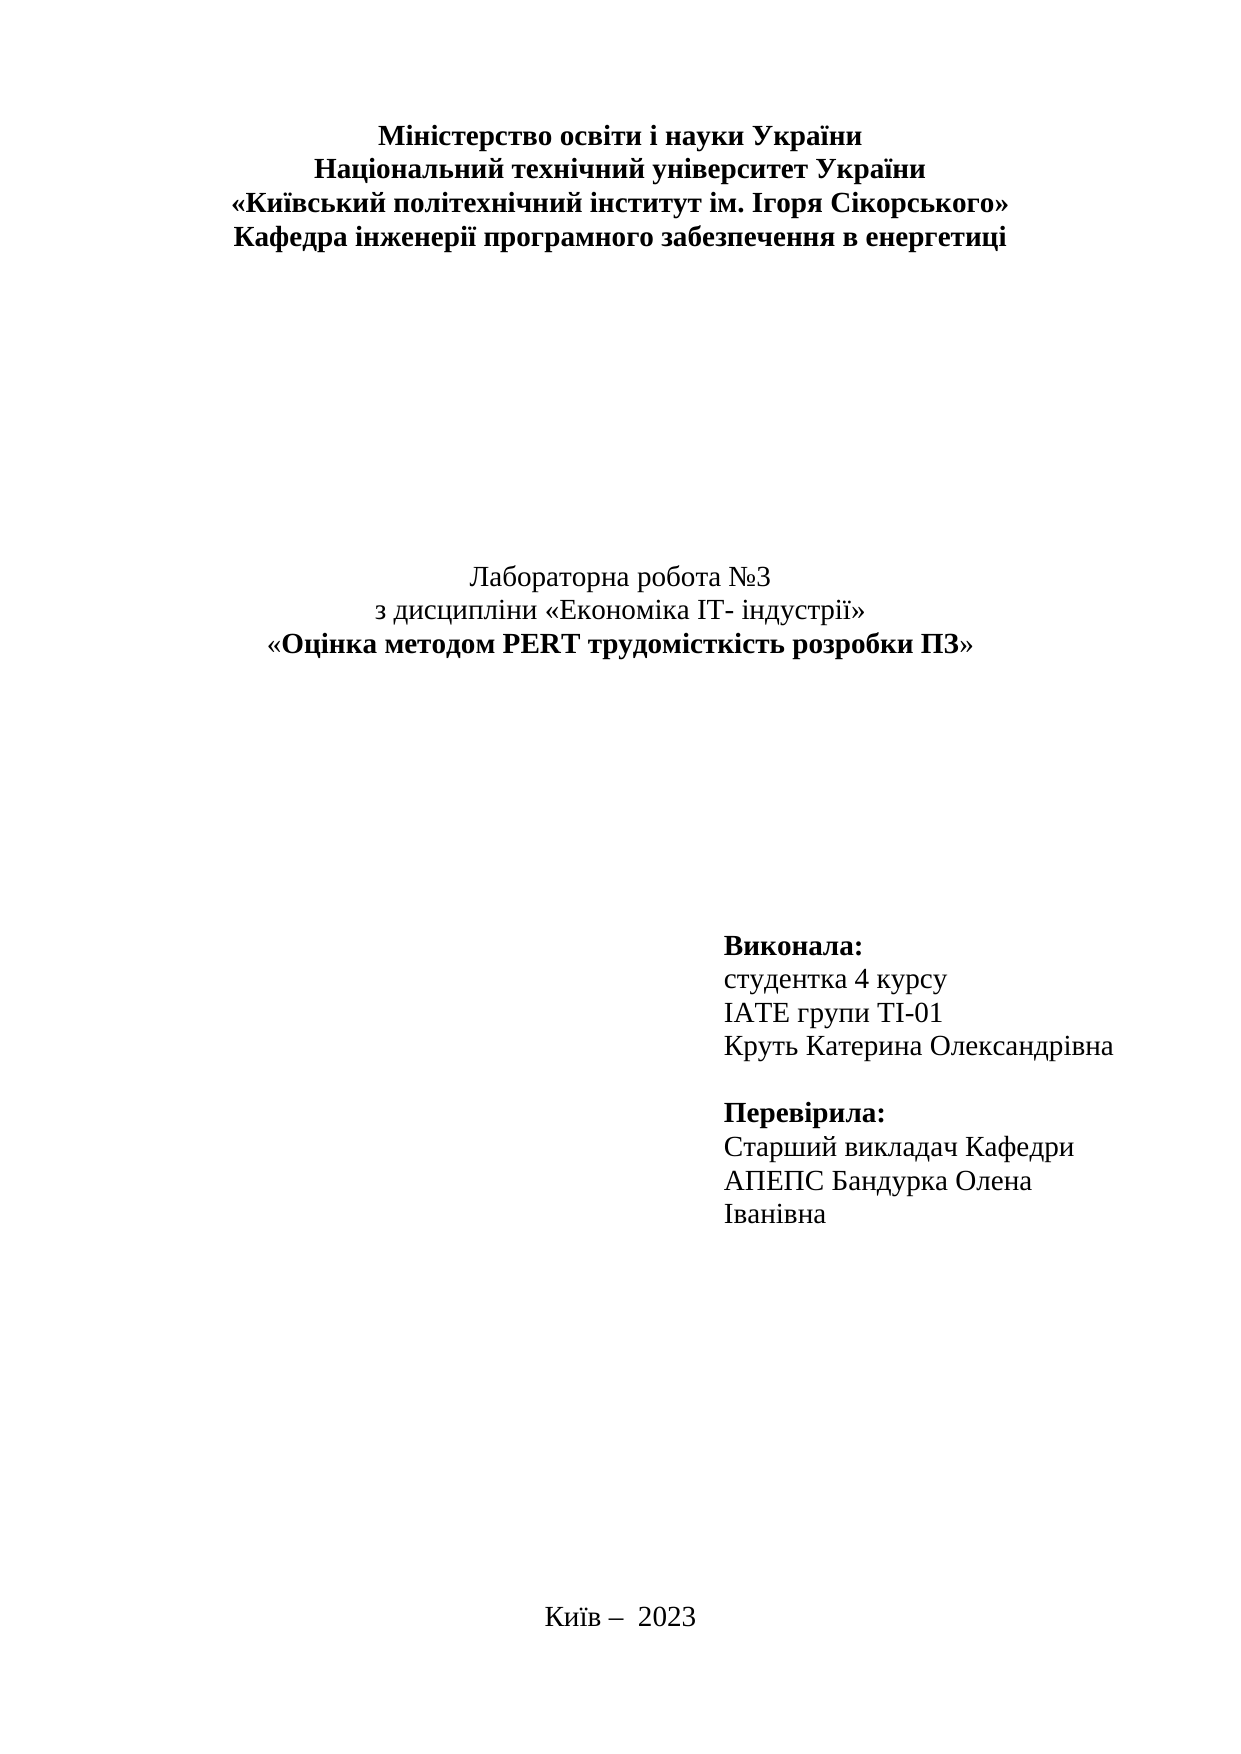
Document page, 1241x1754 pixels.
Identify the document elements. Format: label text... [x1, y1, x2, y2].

text Старший викладач Кафедри [724, 1129, 1122, 1163]
text Перевірила: [724, 1096, 1122, 1129]
text АПЕПС Бандурка Олена [724, 1163, 1122, 1196]
text Круть Катерина Олександрівна [724, 1028, 1122, 1062]
text ІАТЕ групи ТІ-01 [724, 995, 1122, 1028]
text Іванівна [724, 1196, 1122, 1230]
text «Київський політехнічний інститут ім. Ігоря Сікорського» [118, 185, 1122, 219]
text студентка 4 курсу [724, 961, 1122, 995]
text Кафедра інженерії програмного забезпечення в енергетиці [118, 219, 1122, 252]
text Лабораторна робота №3 [118, 559, 1122, 592]
text з дисципліни «Економіка ІТ- індустрії» [118, 592, 1122, 626]
text Міністерство освіти і науки України [118, 118, 1122, 152]
text «Оцінка методом PERT трудомісткість розробки ПЗ» [118, 626, 1122, 659]
text Національний технічний університет України [118, 152, 1122, 185]
text Київ – 2023 [118, 1599, 1122, 1632]
text Виконала: [724, 928, 1122, 961]
